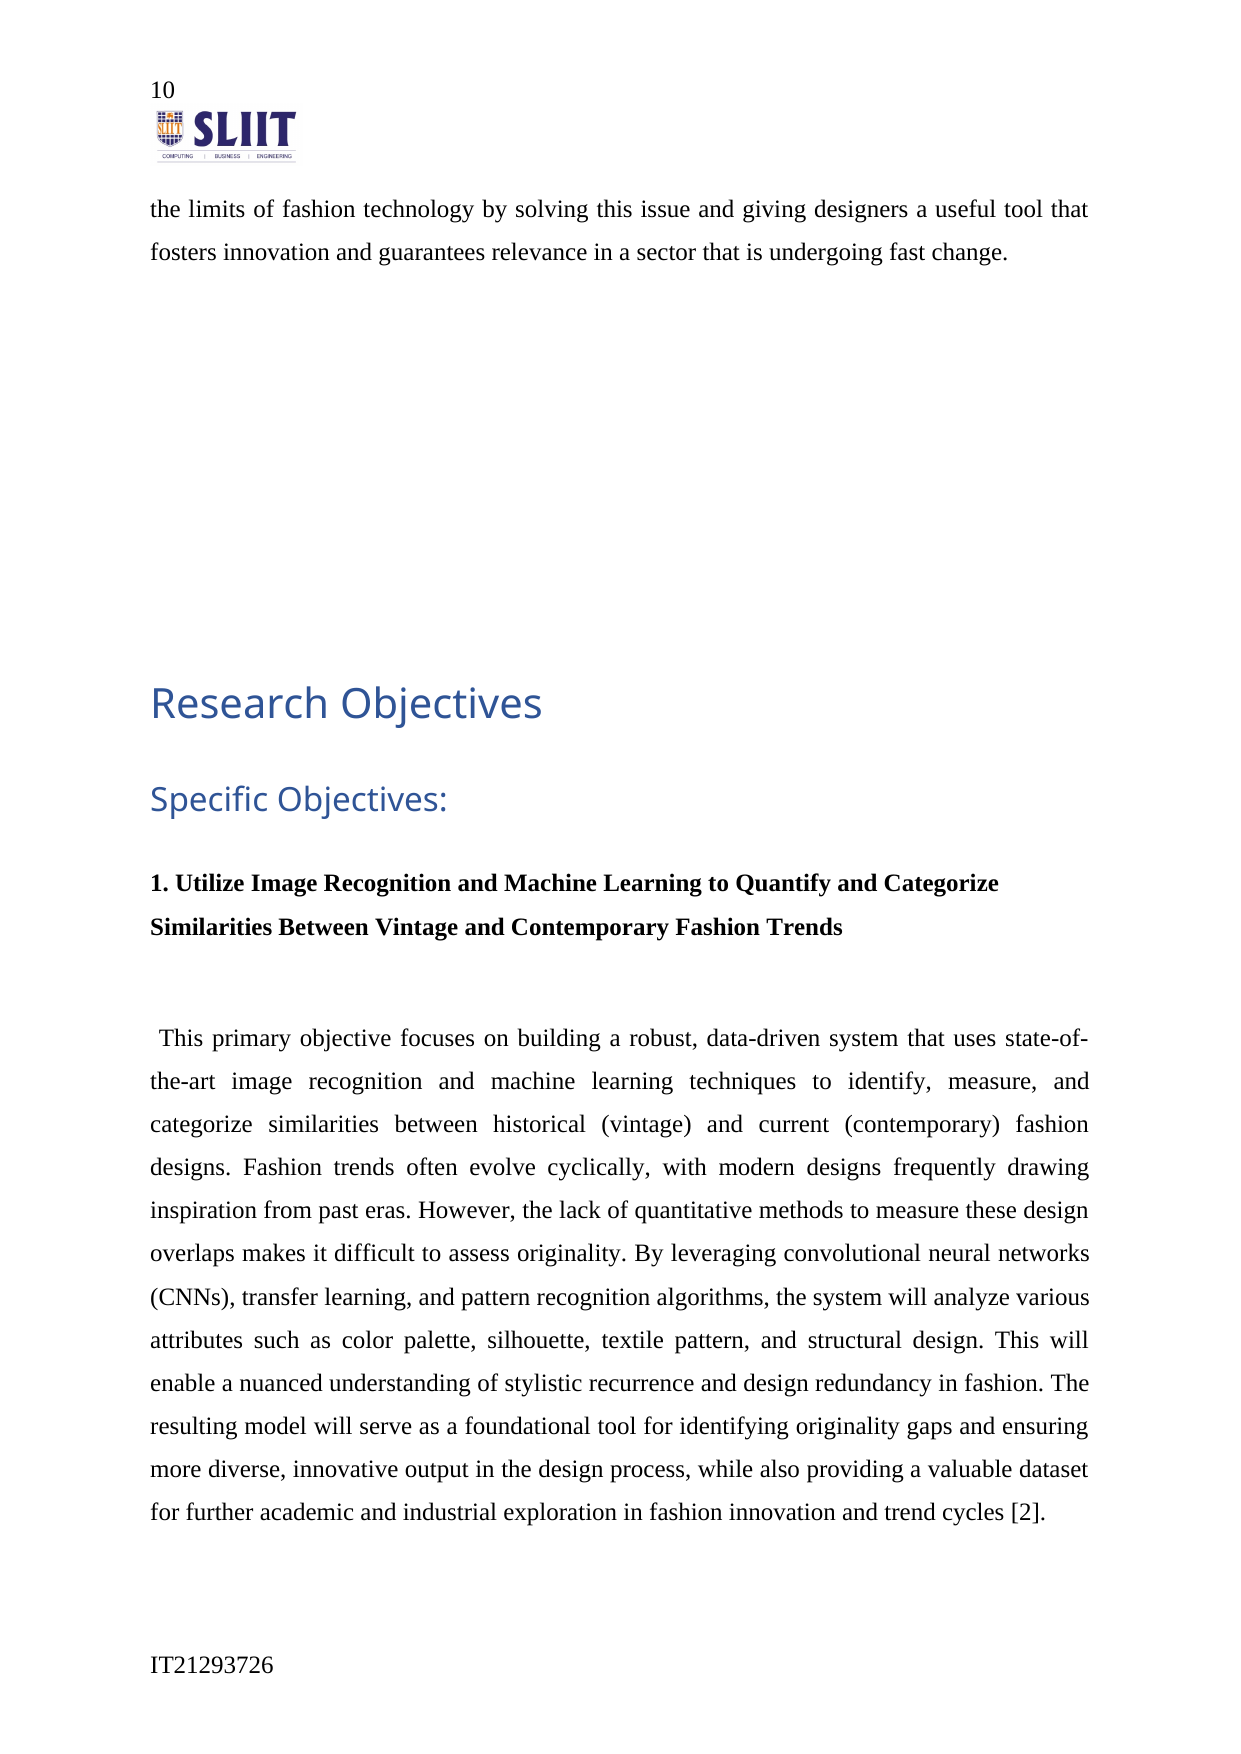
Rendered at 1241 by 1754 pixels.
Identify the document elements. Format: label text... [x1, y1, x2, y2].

text This primary objective focuses on building a robust, data-driven system that uses state-of-the-art image recognition and machine learning techniques to identify, measure, and categorize similarities between historical (vintage) and current (contemporary) fashion designs. Fashion trends often evolve cyclically, with modern designs frequently drawing inspiration from past eras. However, the lack of quantitative methods to measure these design overlaps makes it difficult to assess originality. By leveraging convolutional neural networks (CNNs), transfer learning, and pattern recognition algorithms, the system will analyze various attributes such as color palette, silhouette, textile pattern, and structural design. This will enable a nuanced understanding of stylistic recurrence and design redundancy in fashion. The resulting model will serve as a foundational tool for identifying originality gaps and ensuring more diverse, innovative output in the design process, while also providing a valuable dataset for further academic and industrial exploration in fashion innovation and trend cycles [2]. [150, 980, 1090, 1526]
subtitle Specific Objectives: [150, 775, 1090, 821]
subtitle Research Objectives [150, 674, 1090, 730]
picture [150, 103, 303, 166]
text 1. Utilize Image Recognition and Machine Learning to Quantify and Categorize Similarities Between Vintage and Contemporary Fashion Trends [150, 868, 1090, 940]
